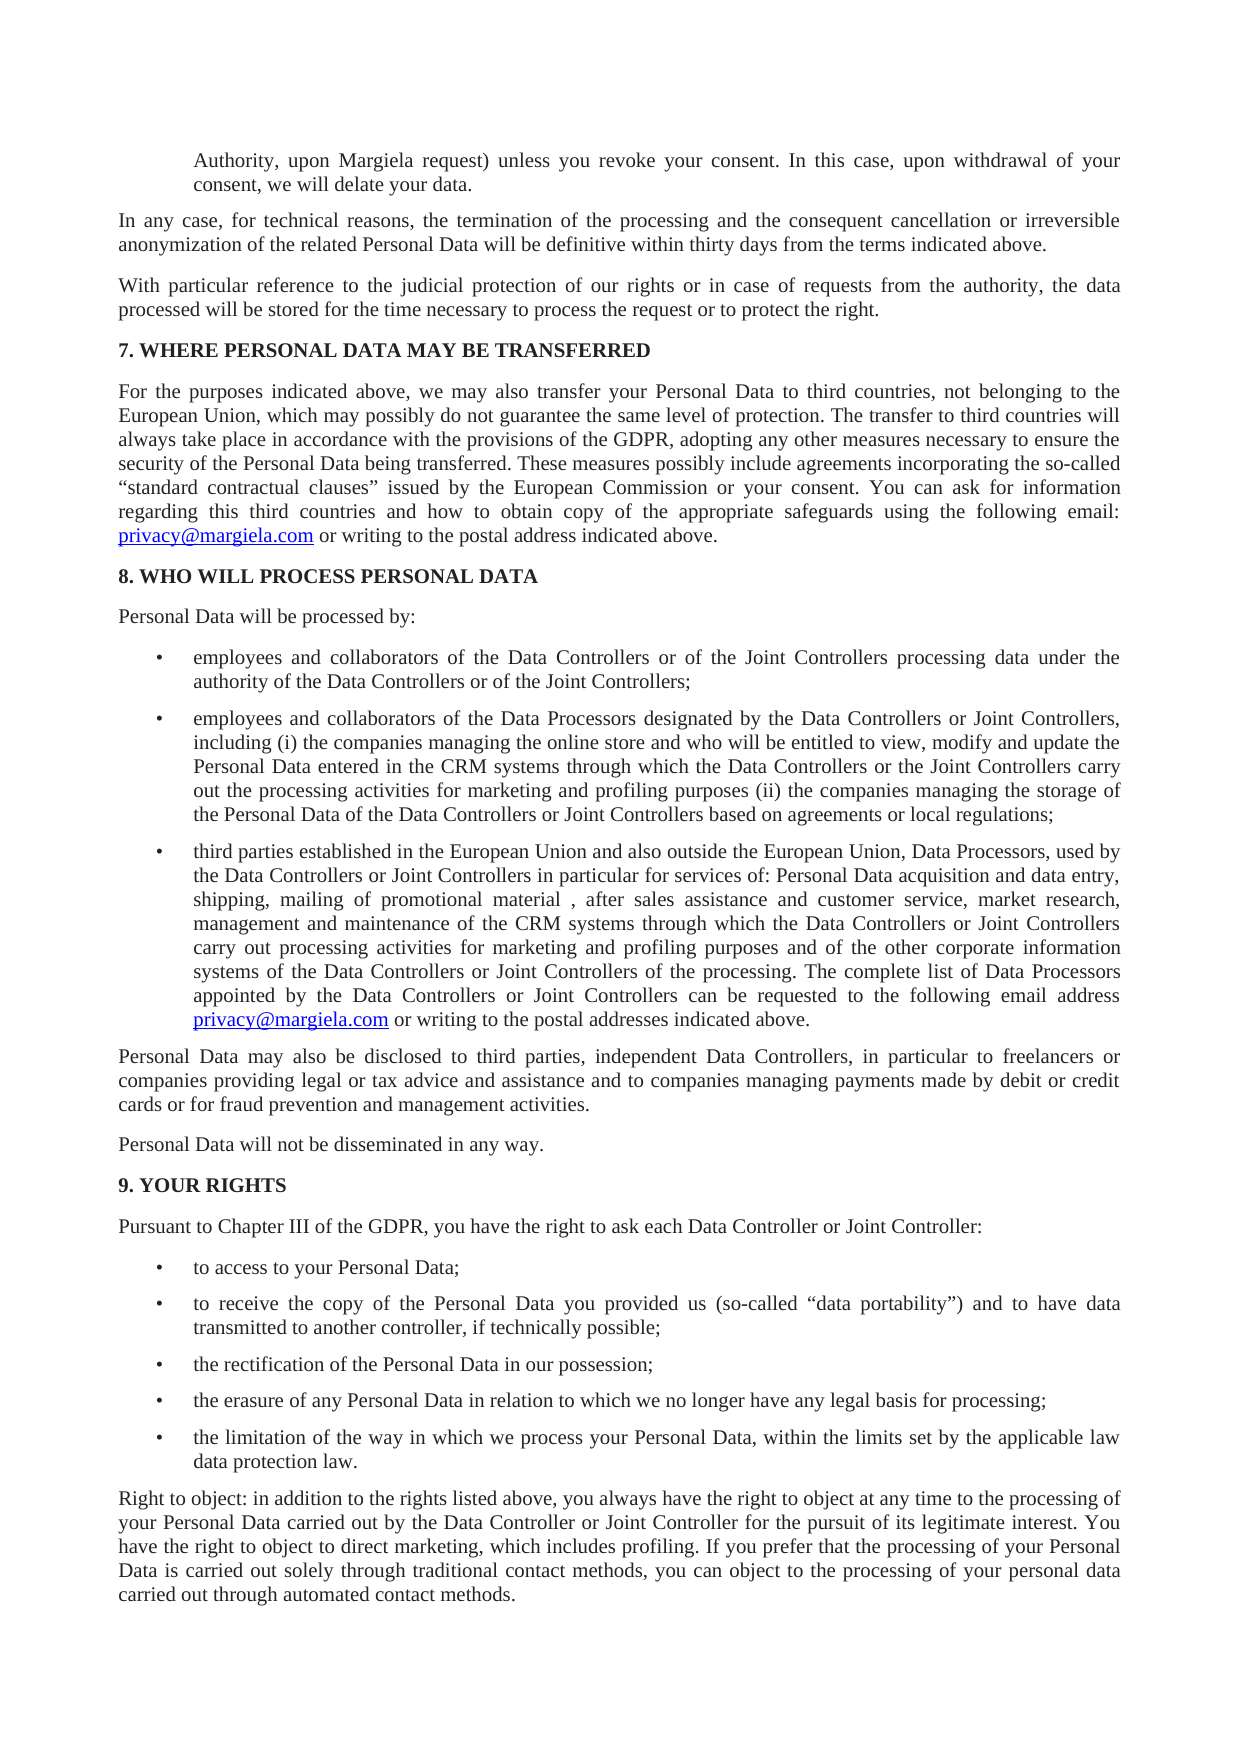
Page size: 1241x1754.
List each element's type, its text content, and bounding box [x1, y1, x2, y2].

list third parties established in the European Union and also outside the European Union, Data Processors, used by the Data Controllers or Joint Controllers in particular for services of: Personal Data acquisition and data entry, shipping, mailing of promotional material , after sales assistance and customer service, market research, management and maintenance of the CRM systems through which the Data Controllers or Joint Controllers carry out processing activities for marketing and profiling purposes and of the other corporate information systems of the Data Controllers or Joint Controllers of the processing. The complete list of Data Processors appointed by the Data Controllers or Joint Controllers can be requested to the following email address privacy@margiela.com or writing to the postal addresses indicated above. [156, 838, 1122, 1031]
list the rectification of the Personal Data in our possession; [156, 1352, 1122, 1376]
text Personal Data will not be disseminated in any way. [118, 1132, 1122, 1156]
text Personal Data will be processed by: [118, 604, 1122, 628]
list to access to your Personal Data; [156, 1254, 1122, 1279]
list the erasure of any Personal Data in relation to which we no longer have any legal basis for processing; [156, 1388, 1122, 1412]
list to receive the copy of the Personal Data you provided us (so-called “data portability”) and to have data transmitted to another controller, if technically possible; [156, 1291, 1122, 1339]
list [156, 148, 1122, 196]
text In any case, for technical reasons, the termination of the processing and the consequent cancellation or irreversible anonymization of the related Personal Data will be definitive within thirty days from the terms indicated above. [118, 208, 1122, 256]
text 9. YOUR RIGHTS [118, 1173, 1122, 1197]
text Personal Data may also be disclosed to third parties, independent Data Controllers, in particular to freelancers or companies providing legal or tax advice and assistance and to companies managing payments made by debit or credit cards or for fraud prevention and management activities. [118, 1043, 1122, 1116]
text 8. WHO WILL PROCESS PERSONAL DATA [118, 564, 1122, 588]
text For the purposes indicated above, we may also transfer your Personal Data to third countries, not belonging to the European Union, which may possibly do not guarantee the same level of protection. The transfer to third countries will always take place in accordance with the provisions of the GDPR, adopting any other measures necessary to ensure the security of the Personal Data being transferred. These measures possibly include agreements incorporating the so-called “standard contractual clauses” issued by the European Commission or your consent. You can ask for information regarding this third countries and how to obtain copy of the appropriate safeguards using the following email: privacy@margiela.com or writing to the postal address indicated above. [118, 378, 1122, 547]
text Pursuant to Chapter III of the GDPR, you have the right to ask each Data Controller or Joint Controller: [118, 1214, 1122, 1238]
list the limitation of the way in which we process your Personal Data, within the limits set by the applicable law data protection law. [156, 1425, 1122, 1473]
text With particular reference to the judicial protection of our rights or in case of requests from the authority, the data processed will be stored for the time necessary to process the request or to protect the right. [118, 273, 1122, 321]
list employees and collaborators of the Data Processors designated by the Data Controllers or Joint Controllers, including (i) the companies managing the online store and who will be entitled to view, modify and update the Personal Data entered in the CRM systems through which the Data Controllers or the Joint Controllers carry out the processing activities for marketing and profiling purposes (ii) the companies managing the storage of the Personal Data of the Data Controllers or Joint Controllers based on agreements or local regulations; [156, 706, 1122, 826]
text Right to object: in addition to the rights listed above, you always have the right to object at any time to the processing of your Personal Data carried out by the Data Controller or Joint Controller for the pursuit of its legitimate interest. You have the right to object to direct marketing, which includes profiling. If you prefer that the processing of your Personal Data is carried out solely through traditional contact methods, you can object to the processing of your personal data carried out through automated contact methods. [118, 1486, 1122, 1606]
list employees and collaborators of the Data Controllers or of the Joint Controllers processing data under the authority of the Data Controllers or of the Joint Controllers; [156, 645, 1122, 693]
text 7. WHERE PERSONAL DATA MAY BE TRANSFERRED [118, 338, 1122, 362]
